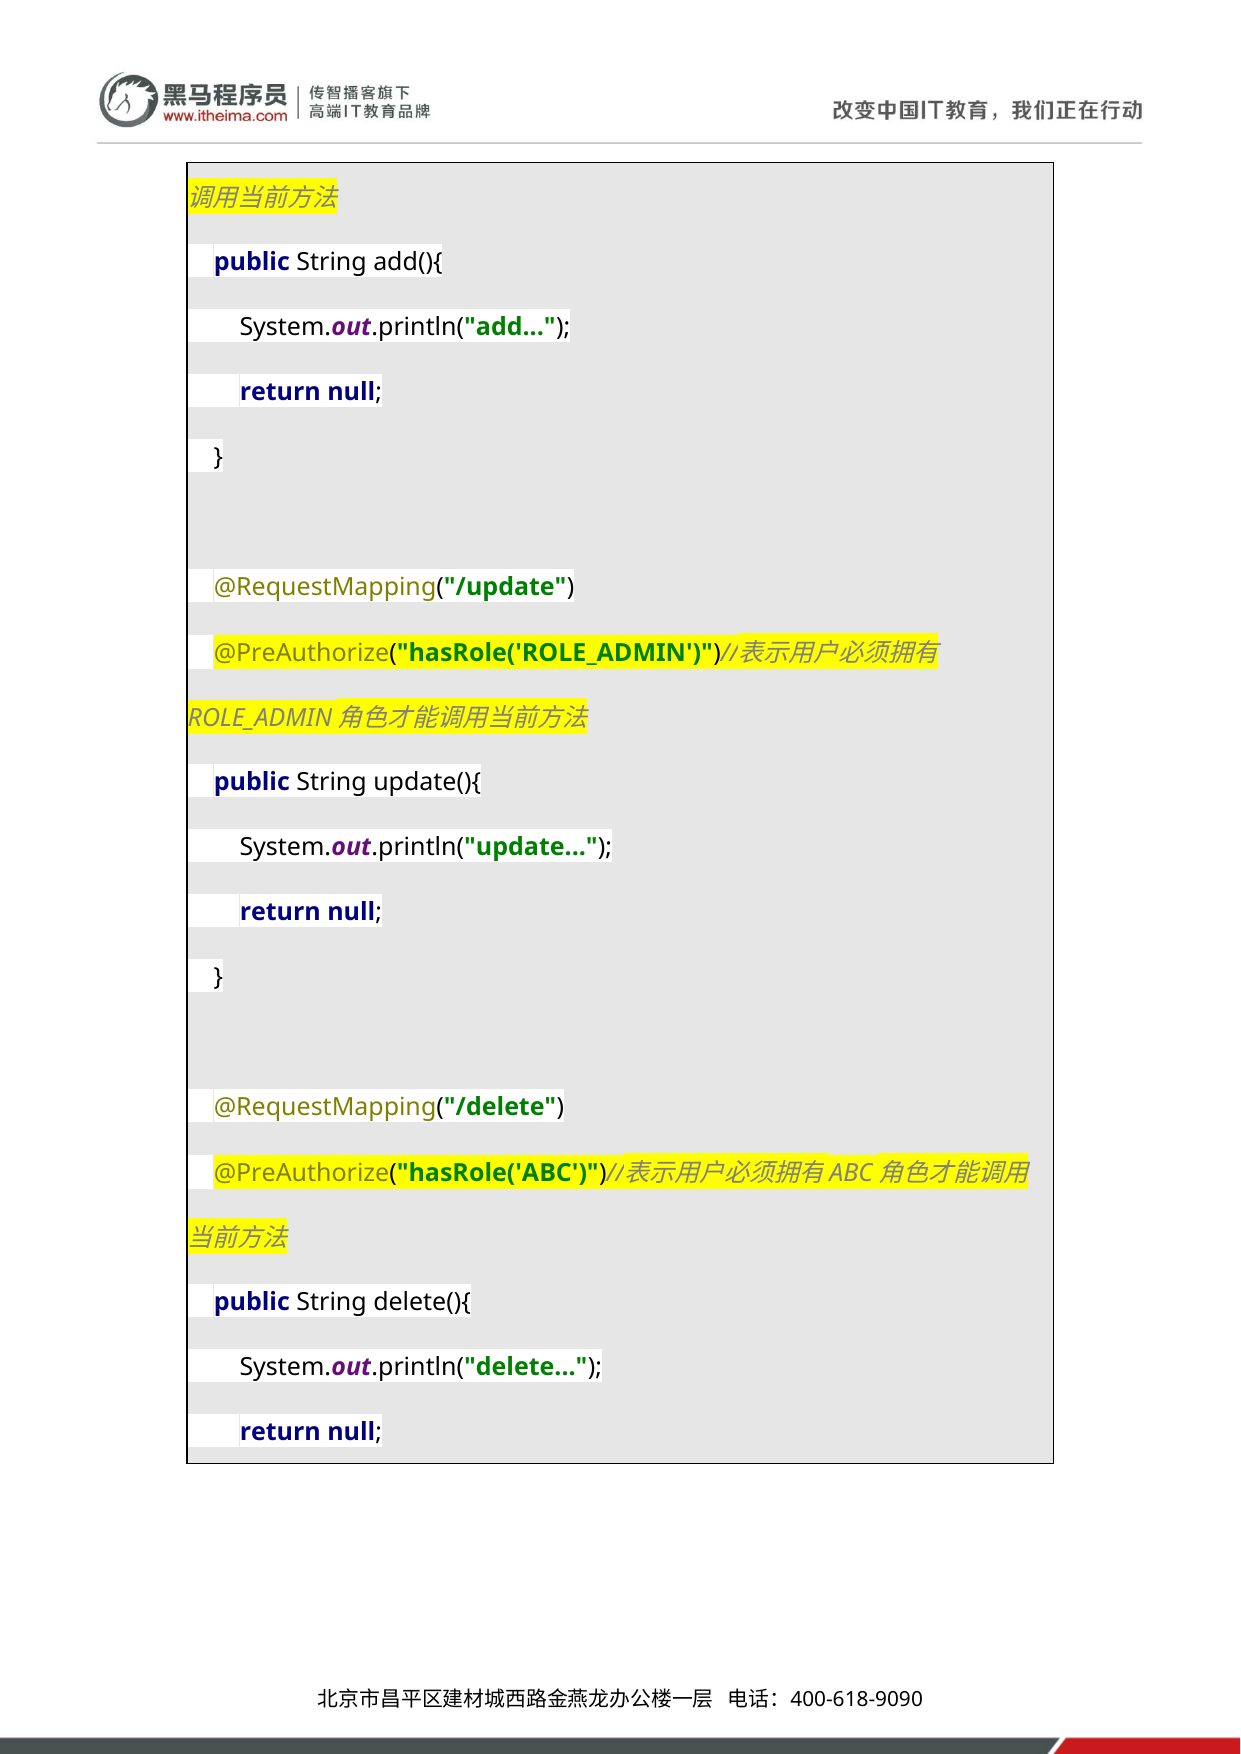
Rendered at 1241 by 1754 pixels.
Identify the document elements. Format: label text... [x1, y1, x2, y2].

picture [0, 1, 1241, 151]
picture [0, 1678, 1241, 1754]
